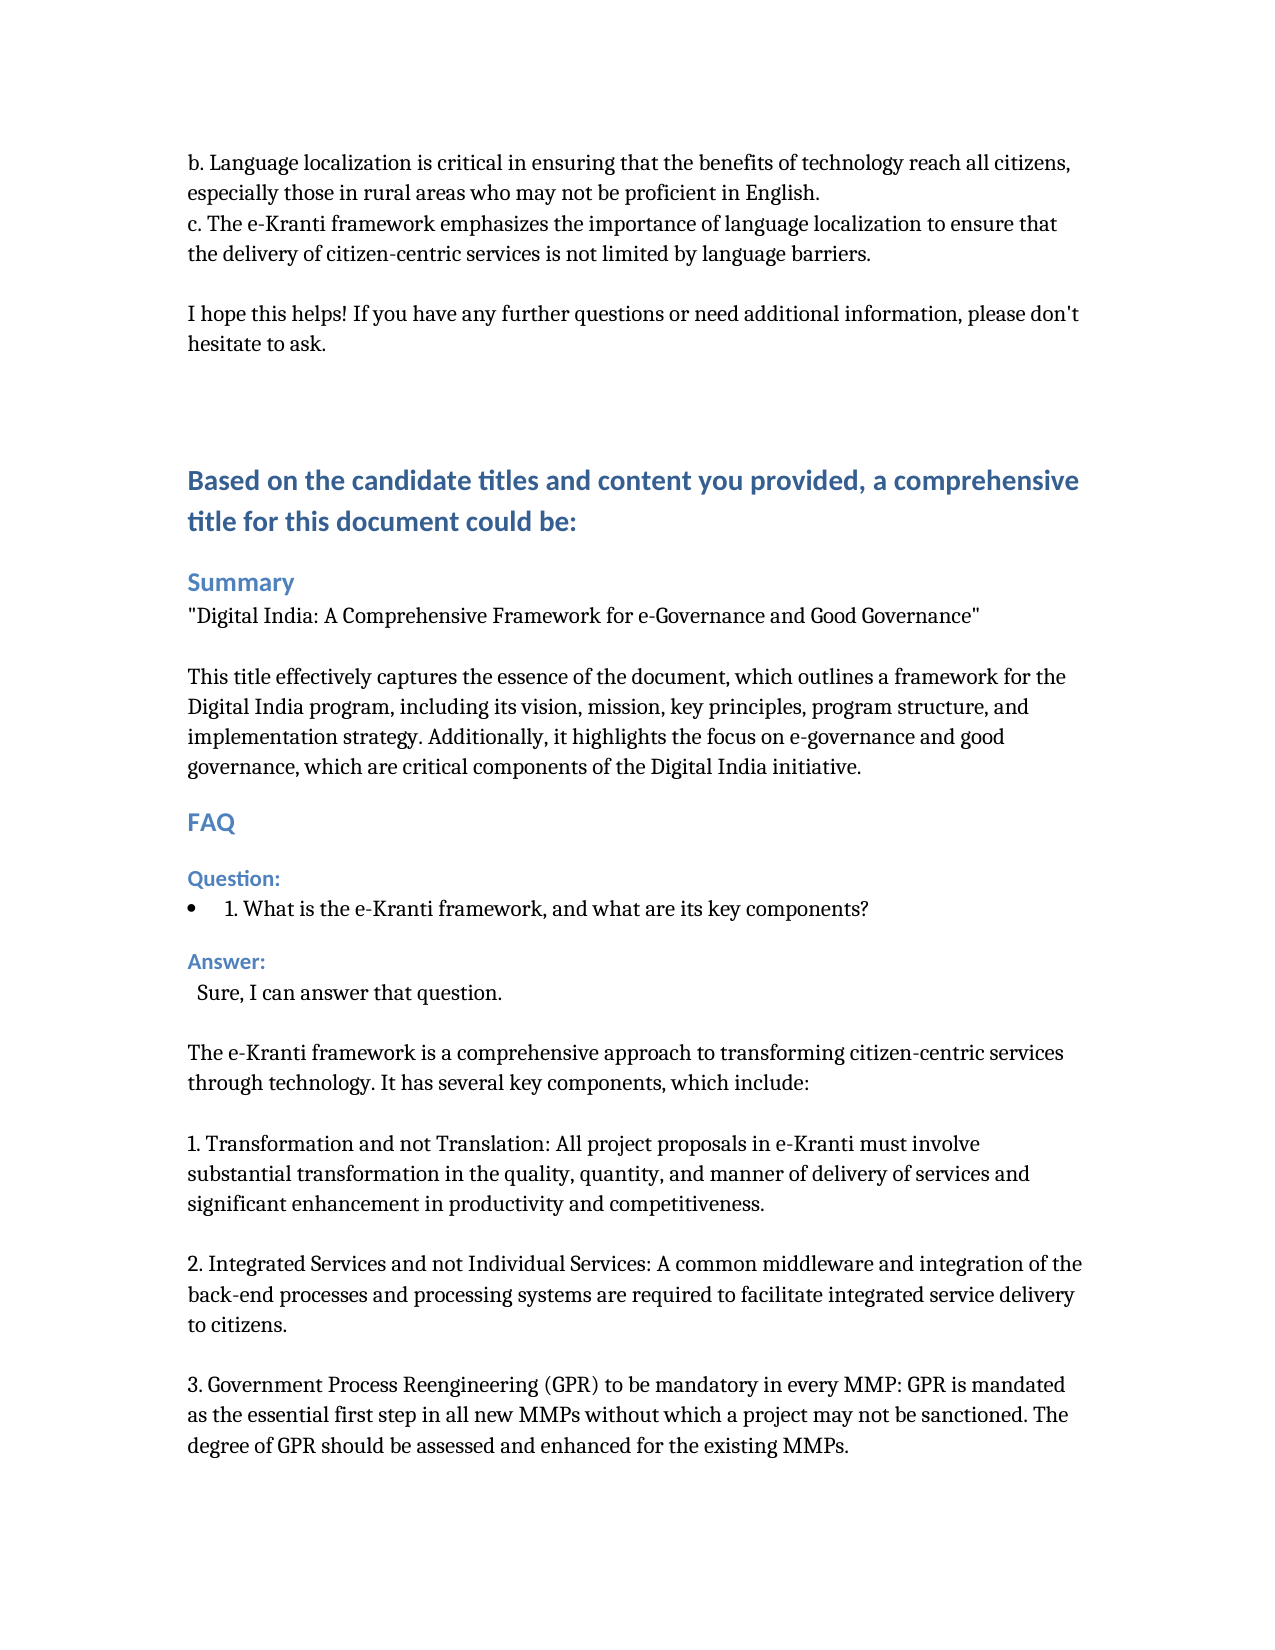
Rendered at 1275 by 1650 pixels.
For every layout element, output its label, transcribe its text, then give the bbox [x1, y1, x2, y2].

subtitle Question: [187, 864, 1087, 892]
subtitle Summary [187, 565, 1087, 598]
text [187, 979, 1087, 1489]
list 1. What is the e-Kranti framework, and what are its key components? [187, 896, 1087, 922]
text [187, 150, 1087, 358]
subtitle Answer: [187, 947, 1087, 975]
subtitle Based on the candidate titles and content you provided, a comprehensive title for this document could be: [187, 462, 1087, 539]
subtitle FAQ [187, 805, 1087, 838]
text "Digital India: A Comprehensive Framework for e-Governance and Good Governance" This title effectively captures the essence of the document, which outlines a framework for the Digital India program, including its vision, mission, key principles, program structure, and implementation strategy. Additionally, it highlights the focus on e-governance and good governance, which are critical components of the Digital India initiative. [187, 603, 1087, 781]
